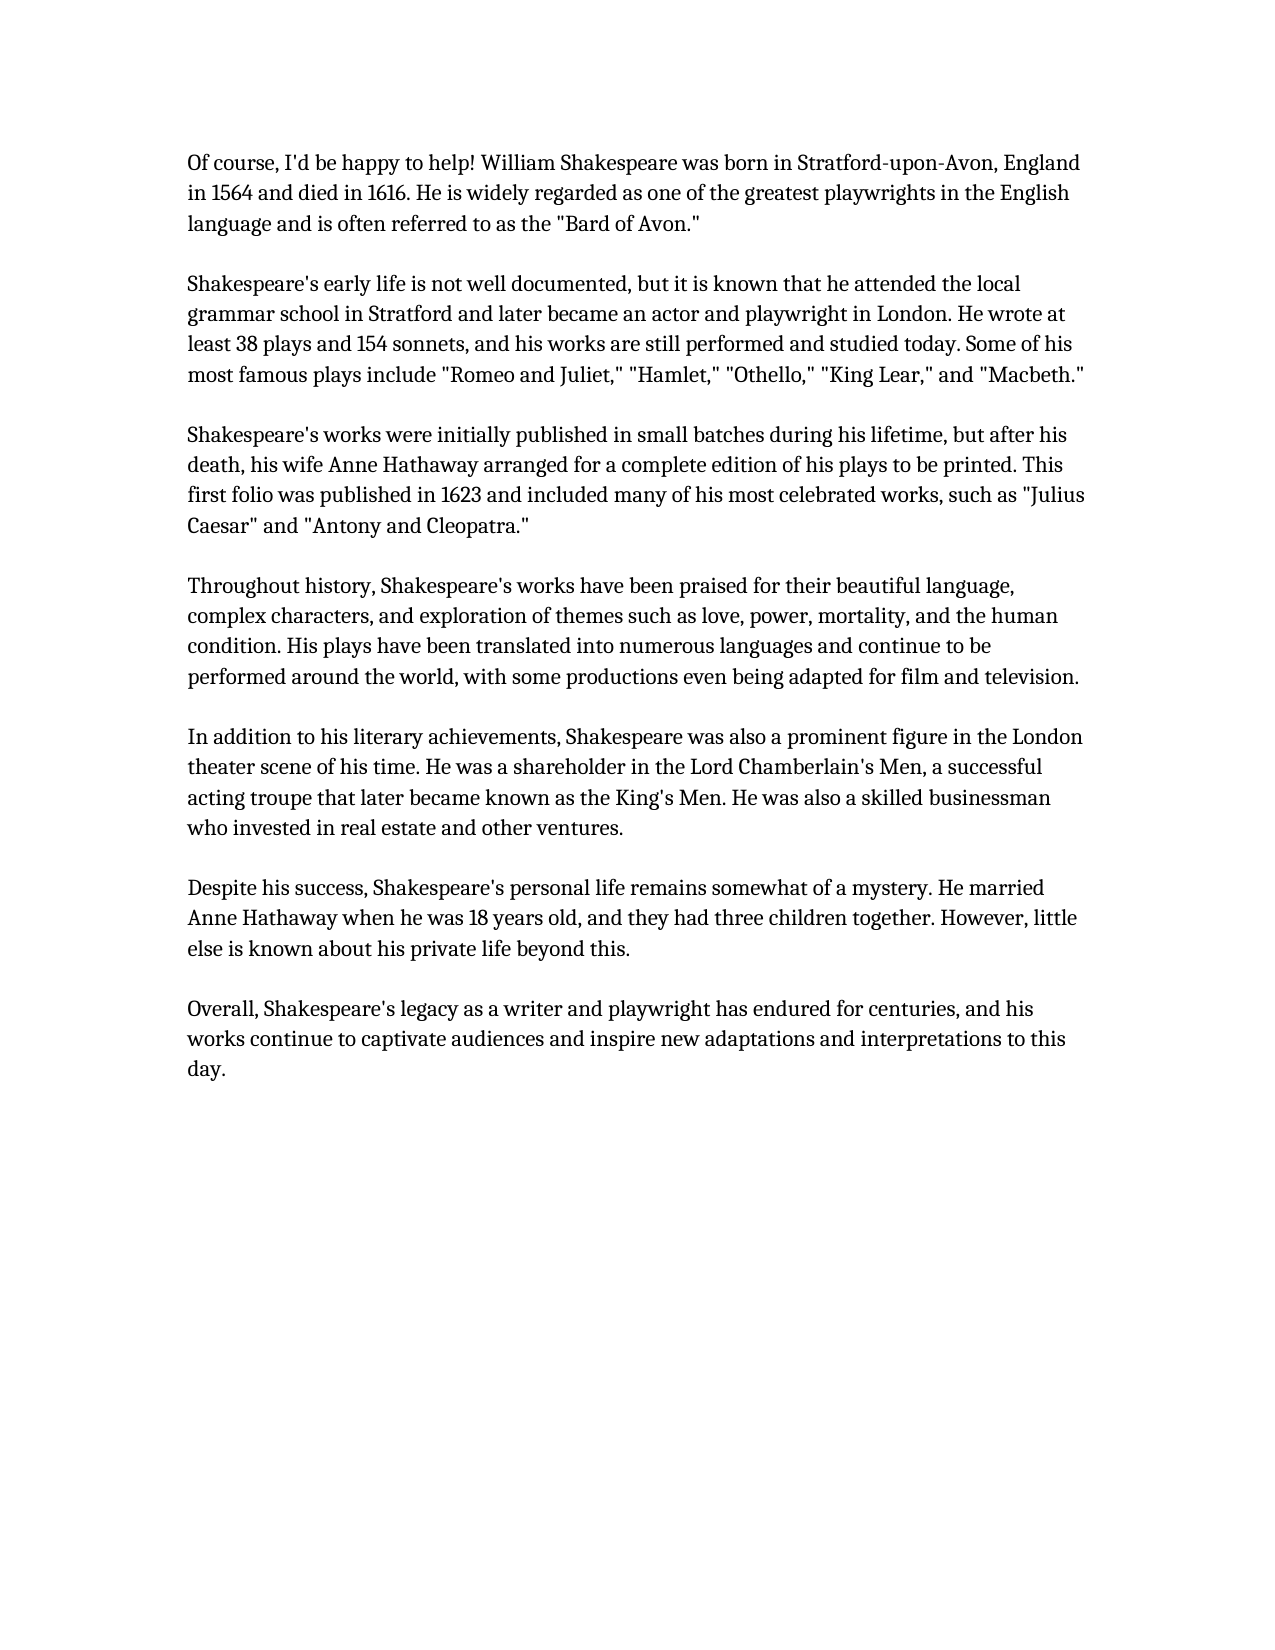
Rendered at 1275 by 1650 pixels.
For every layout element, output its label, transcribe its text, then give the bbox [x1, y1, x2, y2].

text Of course, I'd be happy to help! William Shakespeare was born in Stratford-upon-Avon, England in 1564 and died in 1616. He is widely regarded as one of the greatest playwrights in the English language and is often referred to as the "Bard of Avon." Shakespeare's early life is not well documented, but it is known that he attended the local grammar school in Stratford and later became an actor and playwright in London. He wrote at least 38 plays and 154 sonnets, and his works are still performed and studied today. Some of his most famous plays include "Romeo and Juliet," "Hamlet," "Othello," "King Lear," and "Macbeth." Shakespeare's works were initially published in small batches during his lifetime, but after his death, his wife Anne Hathaway arranged for a complete edition of his plays to be printed. This first folio was published in 1623 and included many of his most celebrated works, such as "Julius Caesar" and "Antony and Cleopatra." Throughout history, Shakespeare's works have been praised for their beautiful language, complex characters, and exploration of themes such as love, power, mortality, and the human condition. His plays have been translated into numerous languages and continue to be performed around the world, with some productions even being adapted for film and television. In addition to his literary achievements, Shakespeare was also a prominent figure in the London theater scene of his time. He was a shareholder in the Lord Chamberlain's Men, a successful acting troupe that later became known as the King's Men. He was also a skilled businessman who invested in real estate and other ventures. Despite his success, Shakespeare's personal life remains somewhat of a mystery. He married Anne Hathaway when he was 18 years old, and they had three children together. However, little else is known about his private life beyond this. Overall, Shakespeare's legacy as a writer and playwright has endured for centuries, and his works continue to captivate audiences and inspire new adaptations and interpretations to this day. [187, 150, 1087, 1083]
